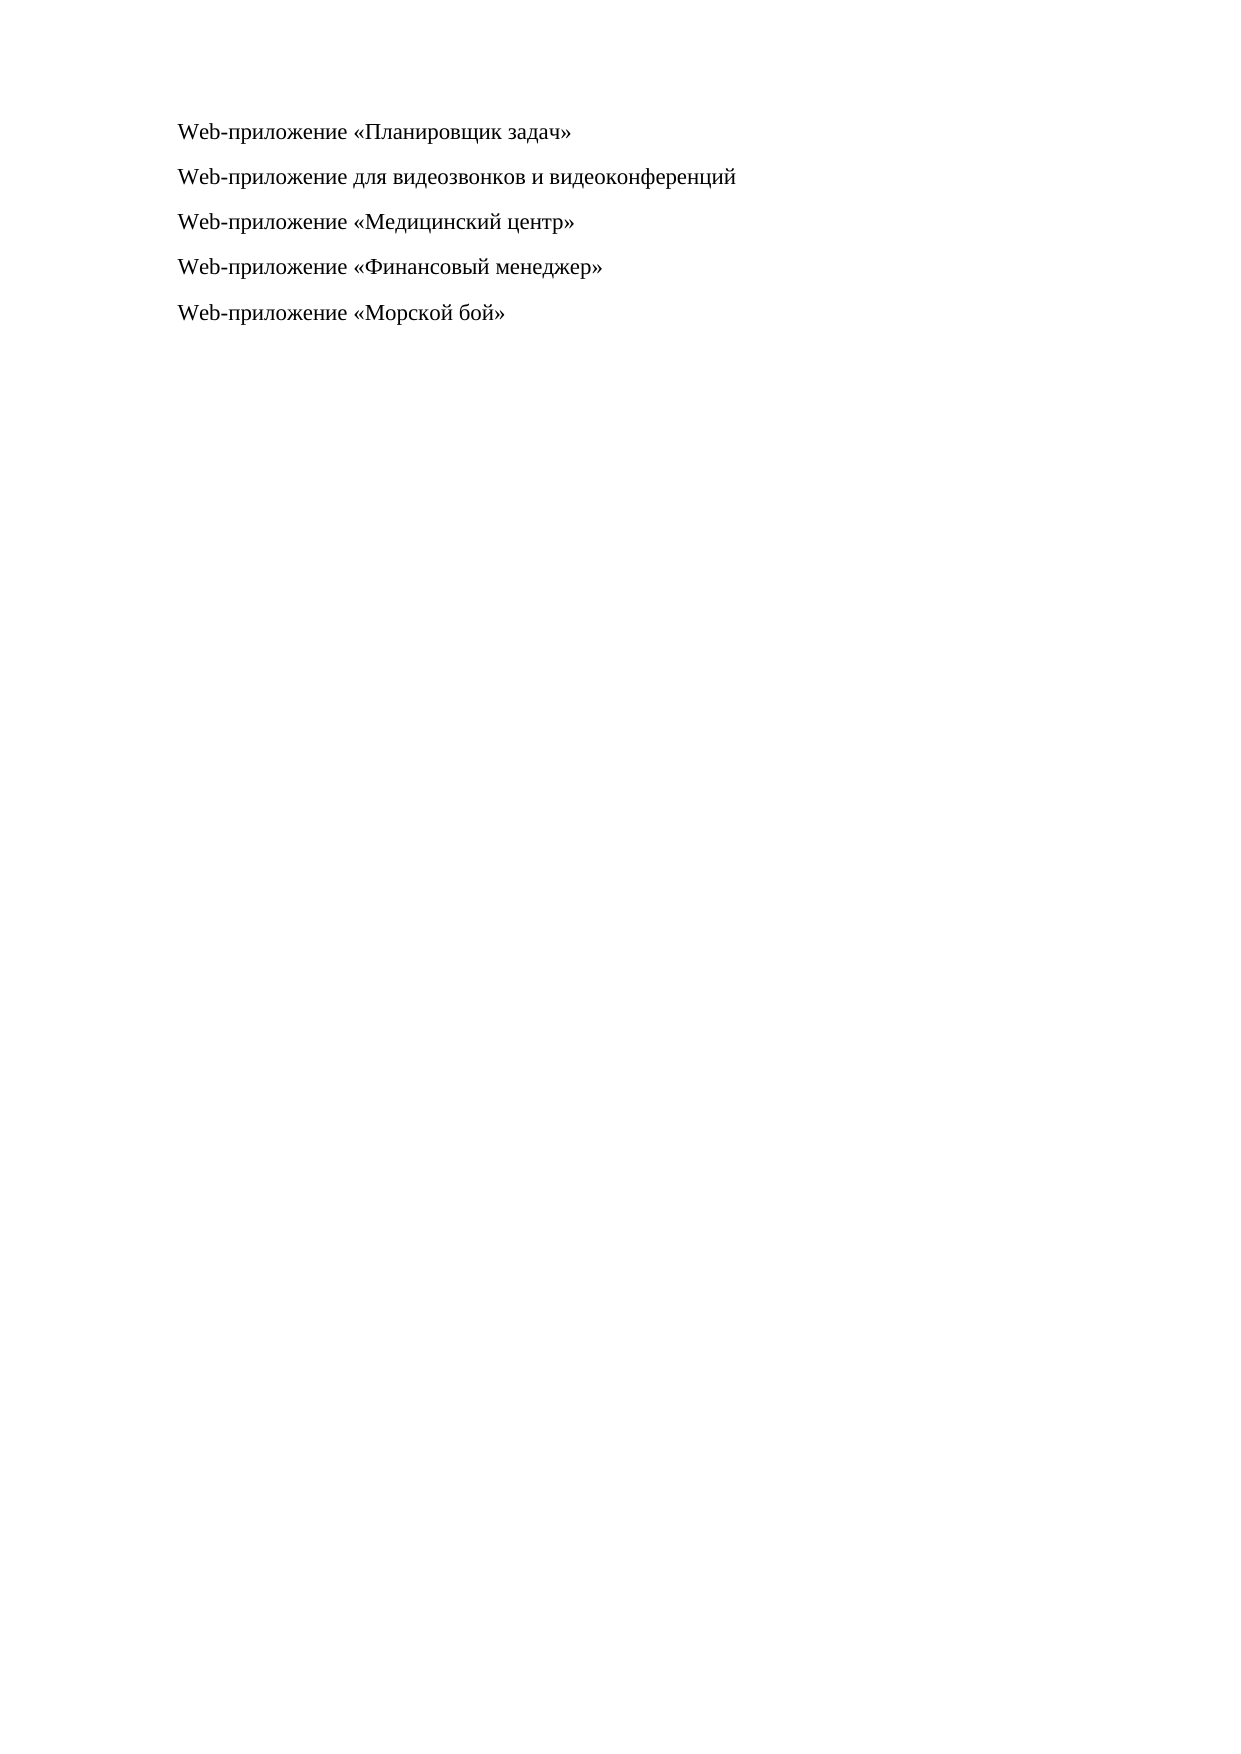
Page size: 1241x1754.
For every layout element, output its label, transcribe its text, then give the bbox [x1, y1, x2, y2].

text Web-приложение «Планировщик задач» [177, 118, 1152, 144]
text Web-приложение для видеозвонков и видеоконференций [177, 163, 1152, 189]
text Web-приложение «Медицинский центр» [177, 208, 1152, 235]
text Web-приложение «Финансовый менеджер» [177, 253, 1152, 280]
text Web-приложение «Морской бой» [177, 298, 1152, 325]
